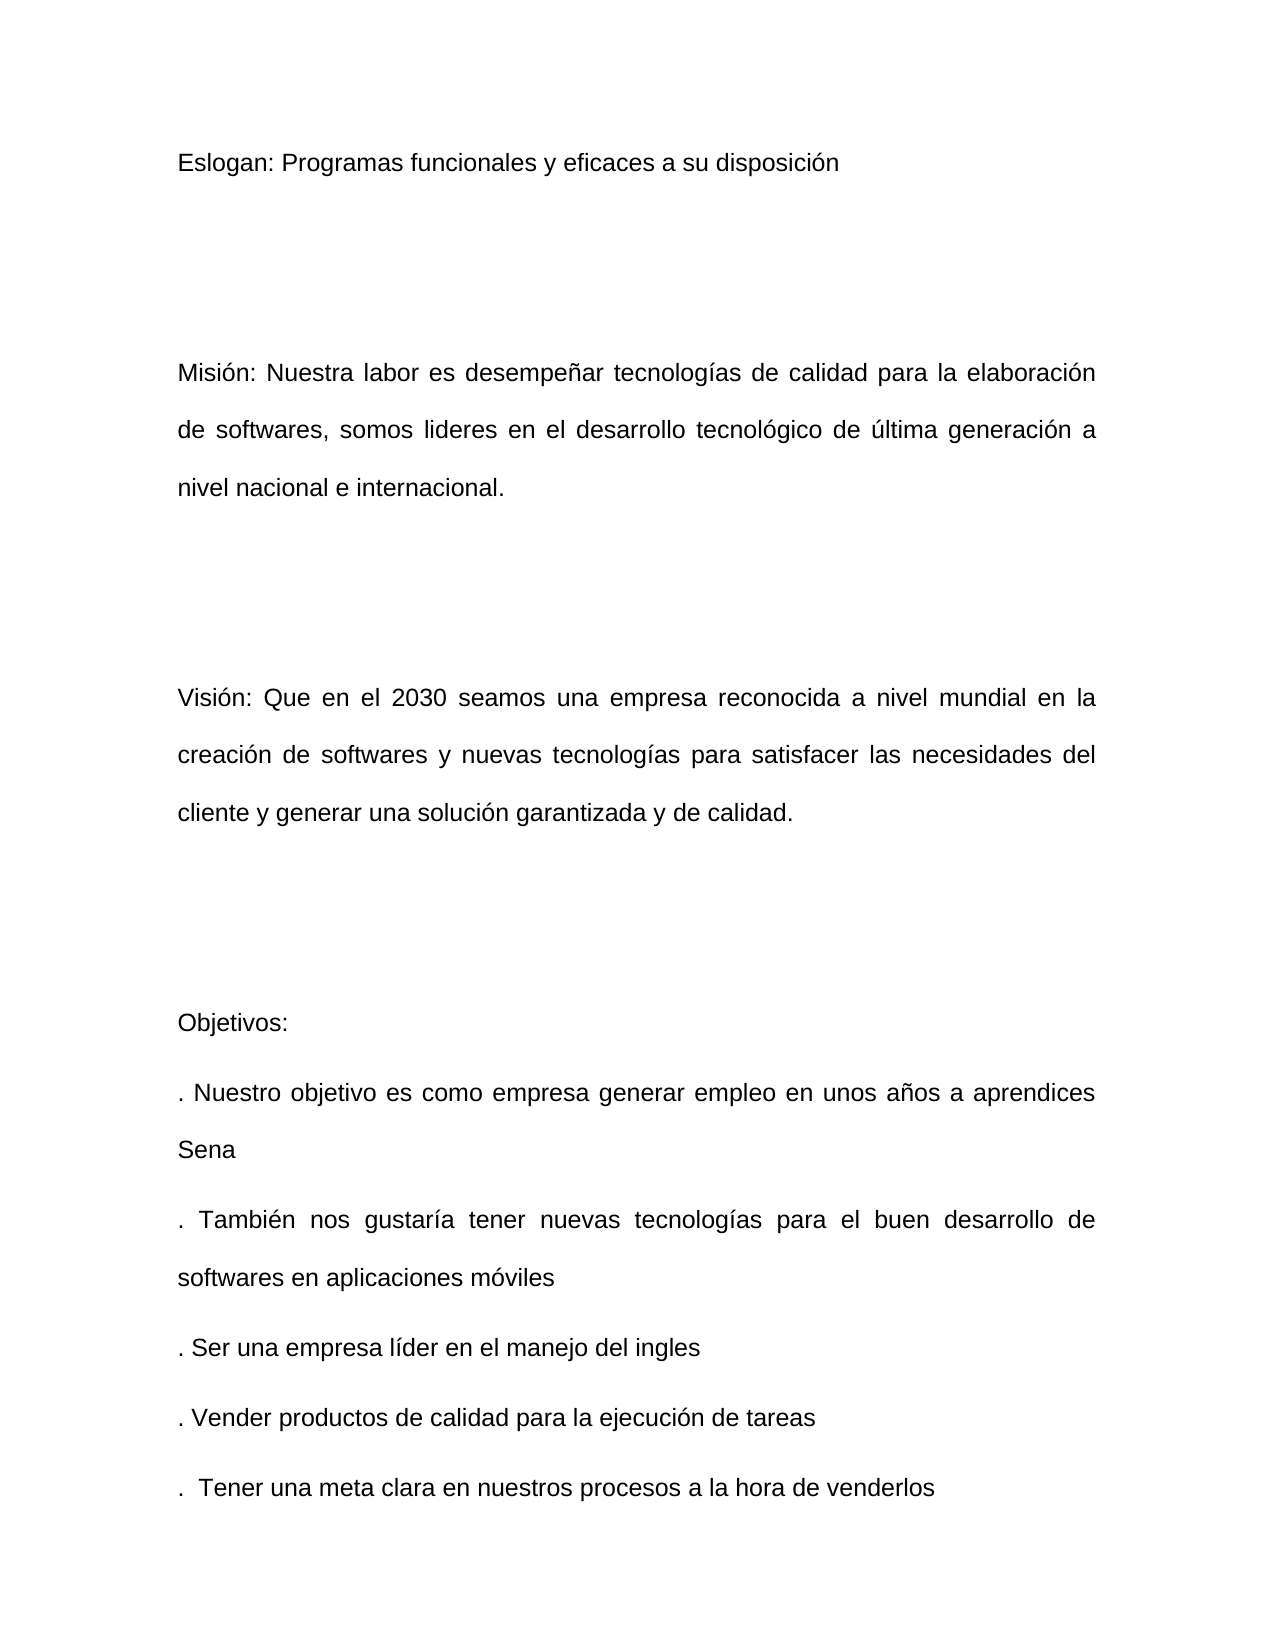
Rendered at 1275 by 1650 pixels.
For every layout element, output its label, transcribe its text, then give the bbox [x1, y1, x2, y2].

text . Tener una meta clara en nuestros procesos a la hora de venderlos [177, 1473, 1098, 1501]
text . Ser una empresa líder en el manejo del ingles [177, 1333, 1098, 1361]
text . También nos gustaría tener nuevas tecnologías para el buen desarrollo de softwares en aplicaciones móviles [177, 1205, 1098, 1291]
text . Vender productos de calidad para la ejecución de tareas [177, 1403, 1098, 1431]
text Objetivos: [177, 1008, 1098, 1036]
text Misión: Nuestra labor es desempeñar tecnologías de calidad para la elaboración de softwares, somos lideres en el desarrollo tecnológico de última generación a nivel nacional e internacional. [177, 358, 1098, 501]
text Eslogan: Programas funcionales y eficaces a su disposición [177, 148, 1098, 176]
text . Nuestro objetivo es como empresa generar empleo en unos años a aprendices Sena [177, 1078, 1098, 1164]
text Visión: Que en el 2030 seamos una empresa reconocida a nivel mundial en la creación de softwares y nuevas tecnologías para satisfacer las necesidades del cliente y generar una solución garantizada y de calidad. [177, 683, 1098, 826]
